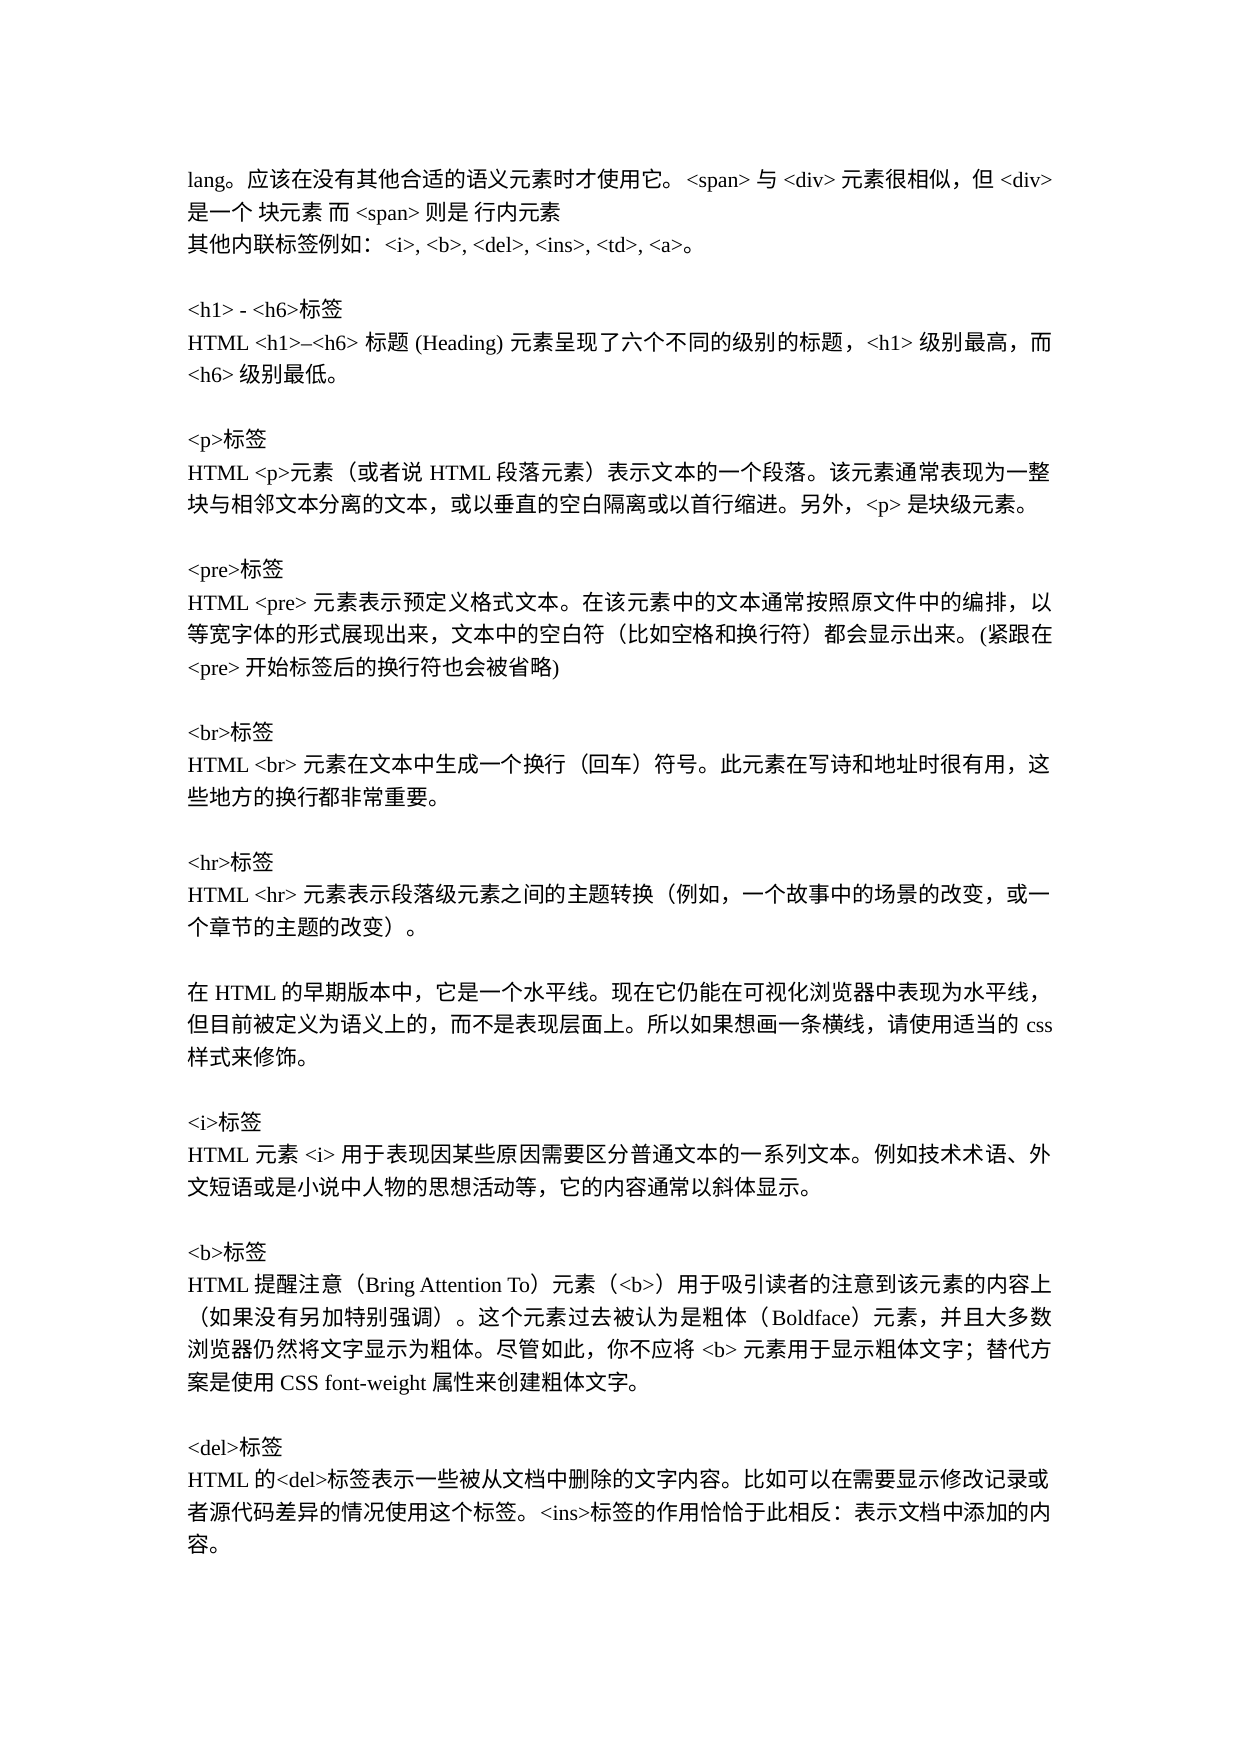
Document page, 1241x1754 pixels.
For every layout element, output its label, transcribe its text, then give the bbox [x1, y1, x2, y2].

text <p>标签 [187, 422, 1053, 454]
text HTML <br> 元素在文本中生成一个换行（回车）符号。此元素在写诗和地址时很有用，这些地方的换行都非常重要。 [187, 747, 1053, 812]
text HTML <h1>–<h6> 标题 (Heading) 元素呈现了六个不同的级别的标题，<h1> 级别最高，而 <h6> 级别最低。 [187, 324, 1053, 389]
text <pre>标签 [187, 552, 1053, 584]
text <br>标签 [187, 714, 1053, 747]
text HTML <hr> 元素表示段落级元素之间的主题转换（例如，一个故事中的场景的改变，或一个章节的主题的改变）。 [187, 877, 1053, 942]
text <hr>标签 [187, 844, 1053, 877]
text 在 HTML 的早期版本中，它是一个水平线。现在它仍能在可视化浏览器中表现为水平线，但目前被定义为语义上的，而不是表现层面上。所以如果想画一条横线，请使用适当的 css 样式来修饰。 [187, 974, 1053, 1072]
text <b>标签 [187, 1234, 1053, 1267]
text HTML 提醒注意（Bring Attention To）元素（<b>）用于吸引读者的注意到该元素的内容上（如果没有另加特别强调）。这个元素过去被认为是粗体（Boldface）元素，并且大多数浏览器仍然将文字显示为粗体。尽管如此，你不应将 <b> 元素用于显示粗体文字；替代方案是使用 CSS font-weight 属性来创建粗体文字。 [187, 1267, 1053, 1397]
text <h1> - <h6>标签 [187, 292, 1053, 324]
text 其他内联标签例如：<i>, <b>, <del>, <ins>, <td>, <a>。 [187, 227, 1053, 259]
text HTML 元素 <i> 用于表现因某些原因需要区分普通文本的一系列文本。例如技术术语、外文短语或是小说中人物的思想活动等，它的内容通常以斜体显示。 [187, 1137, 1053, 1202]
text <i>标签 [187, 1104, 1053, 1137]
text <del>标签 [187, 1429, 1053, 1462]
text HTML <pre> 元素表示预定义格式文本。在该元素中的文本通常按照原文件中的编排，以等宽字体的形式展现出来，文本中的空白符（比如空格和换行符）都会显示出来。(紧跟在 <pre> 开始标签后的换行符也会被省略) [187, 584, 1053, 682]
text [187, 162, 1053, 227]
text HTML 的<del>标签表示一些被从文档中删除的文字内容。比如可以在需要显示修改记录或者源代码差异的情况使用这个标签。<ins>标签的作用恰恰于此相反：表示文档中添加的内容。 [187, 1462, 1053, 1559]
text HTML <p>元素（或者说 HTML 段落元素）表示文本的一个段落。该元素通常表现为一整块与相邻文本分离的文本，或以垂直的空白隔离或以首行缩进。另外，<p> 是块级元素。 [187, 454, 1053, 519]
